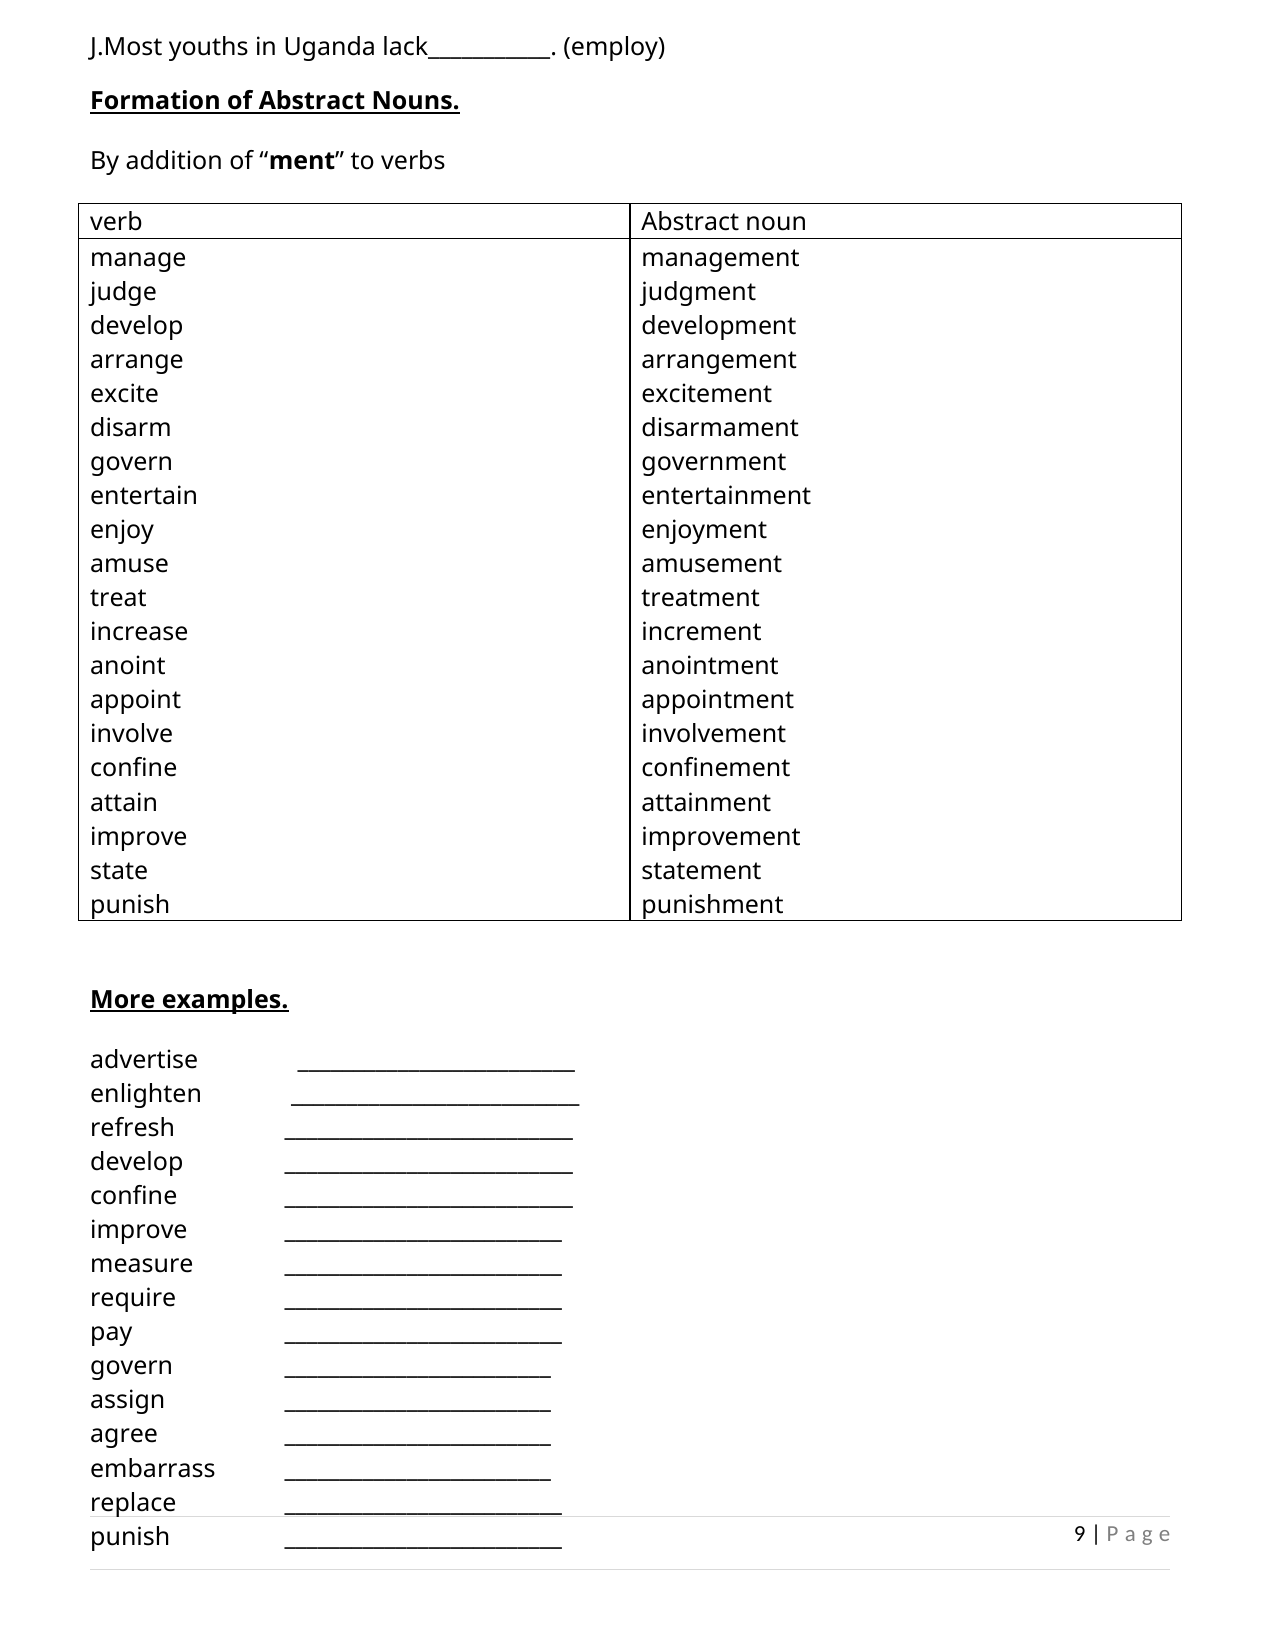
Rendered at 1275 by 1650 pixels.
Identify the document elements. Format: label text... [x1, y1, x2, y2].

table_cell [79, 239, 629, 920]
text improve _________________________ [90, 1212, 1170, 1246]
text By addition of “ment” to verbs [90, 143, 1170, 177]
text refresh __________________________ [90, 1109, 1170, 1144]
text advertise _________________________ [90, 1041, 1170, 1076]
text agree ________________________ [90, 1416, 1170, 1450]
text Formation of Abstract Nouns. [90, 83, 1170, 117]
text pay _________________________ [90, 1314, 1170, 1348]
text require _________________________ [90, 1280, 1170, 1314]
text enlighten __________________________ [90, 1076, 1170, 1109]
text J.Most youths in Uganda lack___________. (employ) [90, 28, 1170, 62]
text punish _________________________ [90, 1518, 1170, 1552]
text replace _________________________ [90, 1484, 1170, 1518]
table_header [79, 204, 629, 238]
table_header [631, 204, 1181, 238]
text embarrass ________________________ [90, 1450, 1170, 1484]
text More examples. [90, 981, 1170, 1016]
text develop __________________________ [90, 1144, 1170, 1178]
text assign ________________________ [90, 1382, 1170, 1416]
text measure _________________________ [90, 1246, 1170, 1280]
text confine __________________________ [90, 1178, 1170, 1212]
text govern ________________________ [90, 1348, 1170, 1382]
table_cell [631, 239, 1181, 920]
